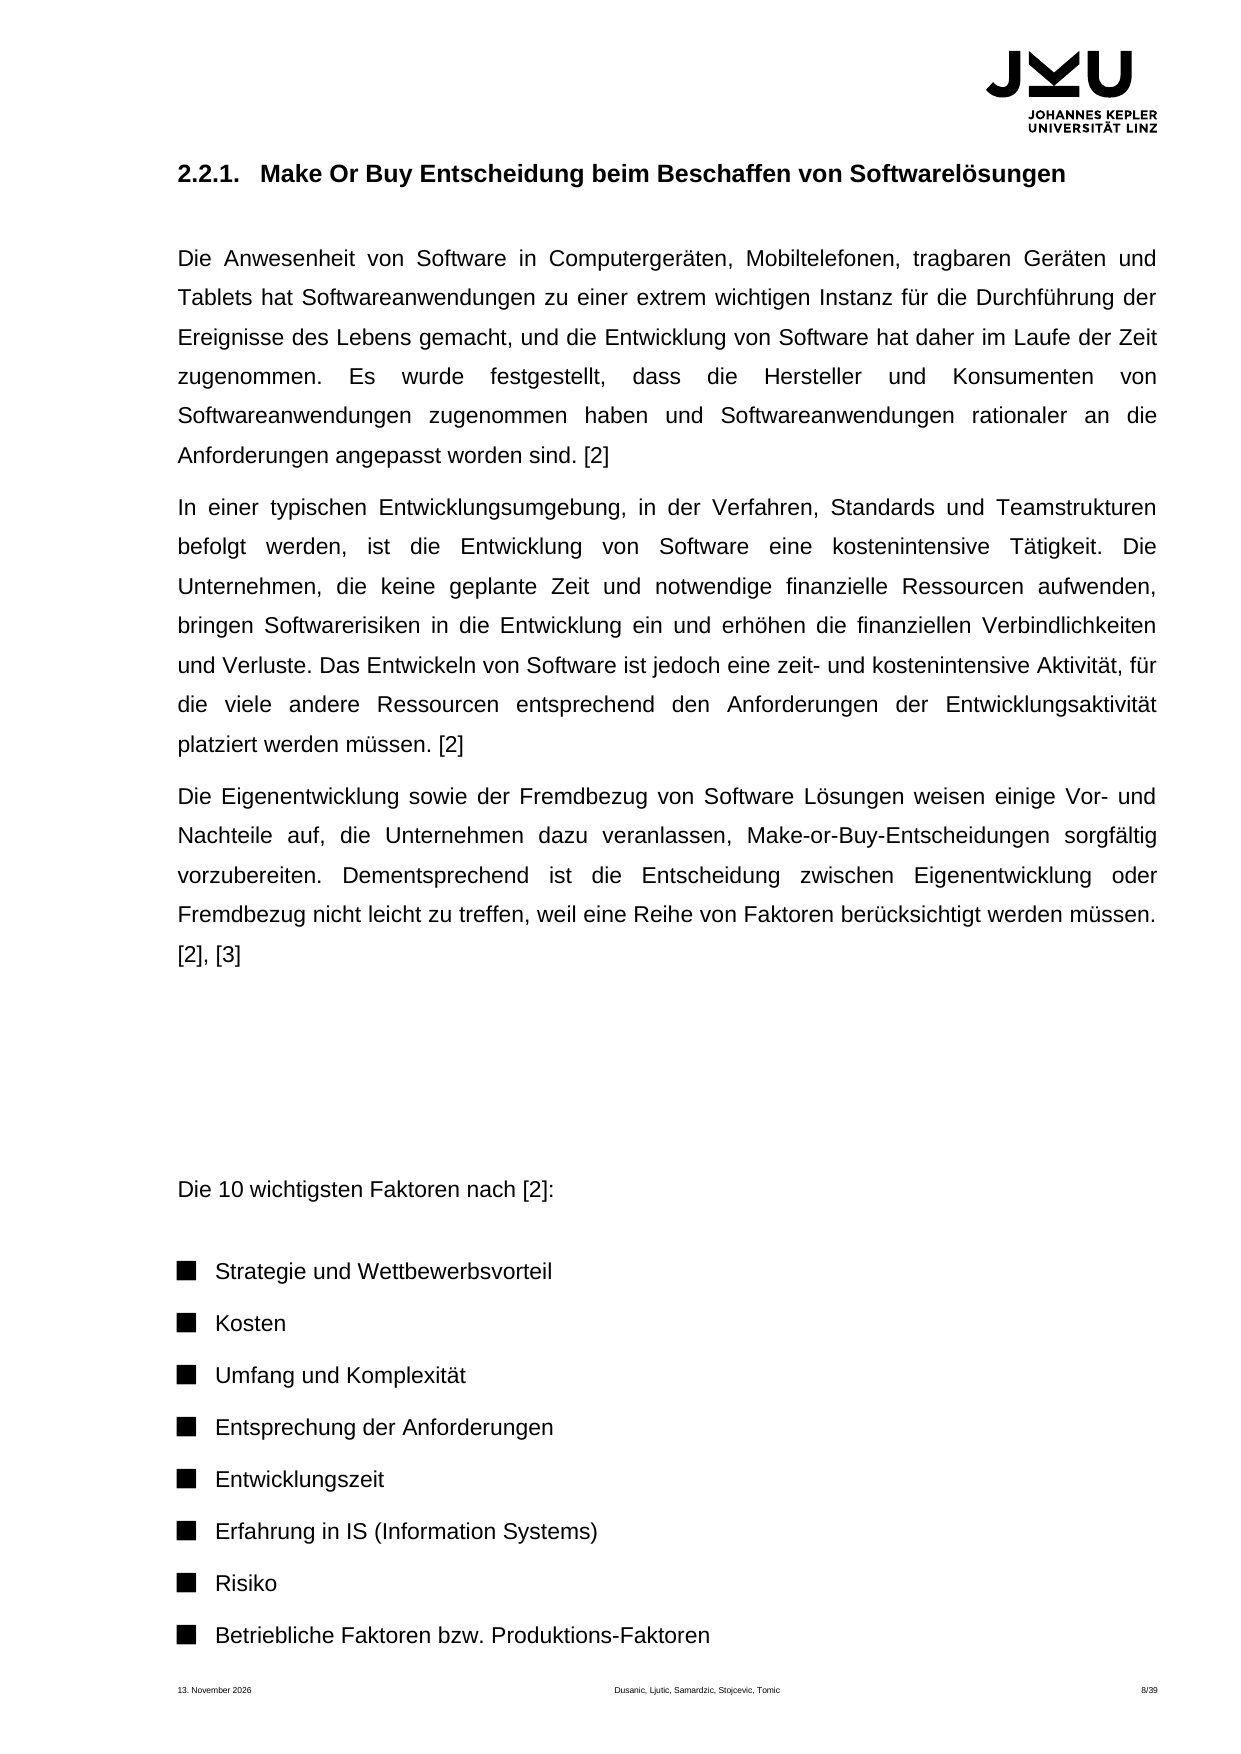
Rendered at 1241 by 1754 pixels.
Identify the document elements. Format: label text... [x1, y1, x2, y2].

list Risiko [177, 1570, 1157, 1596]
list Entwicklungszeit [177, 1466, 1157, 1492]
text Die Anwesenheit von Software in Computergeräten, Mobiltelefonen, tragbaren Geräten und Tablets hat Softwareanwendungen zu einer extrem wichtigen Instanz für die Durchführung der Ereignisse des Lebens gemacht, und die Entwicklung von Software hat daher im Laufe der Zeit zugenommen. Es wurde festgestellt, dass die Hersteller und Konsumenten von Softwareanwendungen zugenommen haben und Softwareanwendungen rationaler an die Anforderungen angepasst worden sind. [2] [177, 244, 1157, 468]
list Entsprechung der Anforderungen [177, 1414, 1157, 1441]
list Strategie und Wettbewerbsvorteil [177, 1258, 1157, 1284]
list Umfang und Komplexität [177, 1362, 1157, 1388]
text Die Eigenentwicklung sowie der Fremdbezug von Software Lösungen weisen einige Vor- und Nachteile auf, die Unternehmen dazu veranlassen, Make-or-Buy-Entscheidungen sorgfältig vorzubereiten. Dementsprechend ist die Entscheidung zwischen Eigenentwicklung oder Fremdbezug nicht leicht zu treffen, weil eine Reihe von Faktoren berücksichtigt werden müssen. [2], [3] [177, 783, 1157, 967]
subtitle Make Or Buy Entscheidung beim Beschaffen von Softwarelösungen [177, 159, 1157, 188]
list Kosten [177, 1310, 1157, 1337]
text Die 10 wichtigsten Faktoren nach [2]: [177, 1176, 1157, 1202]
text In einer typischen Entwicklungsumgebung, in der Verfahren, Standards und Teamstrukturen befolgt werden, ist die Entwicklung von Software eine kostenintensive Tätigkeit. Die Unternehmen, die keine geplante Zeit und notwendige finanzielle Ressourcen aufwenden, bringen Softwarerisiken in die Entwicklung ein und erhöhen die finanziellen Verbindlichkeiten und Verluste. Das Entwickeln von Software ist jedoch eine zeit- und kostenintensive Aktivität, für die viele andere Ressourcen entsprechend den Anforderungen der Entwicklungsaktivität platziert werden müssen. [2] [177, 494, 1157, 757]
list Erfahrung in IS (Information Systems) [177, 1518, 1157, 1544]
list Betriebliche Faktoren bzw. Produktions-Faktoren [177, 1622, 1157, 1648]
